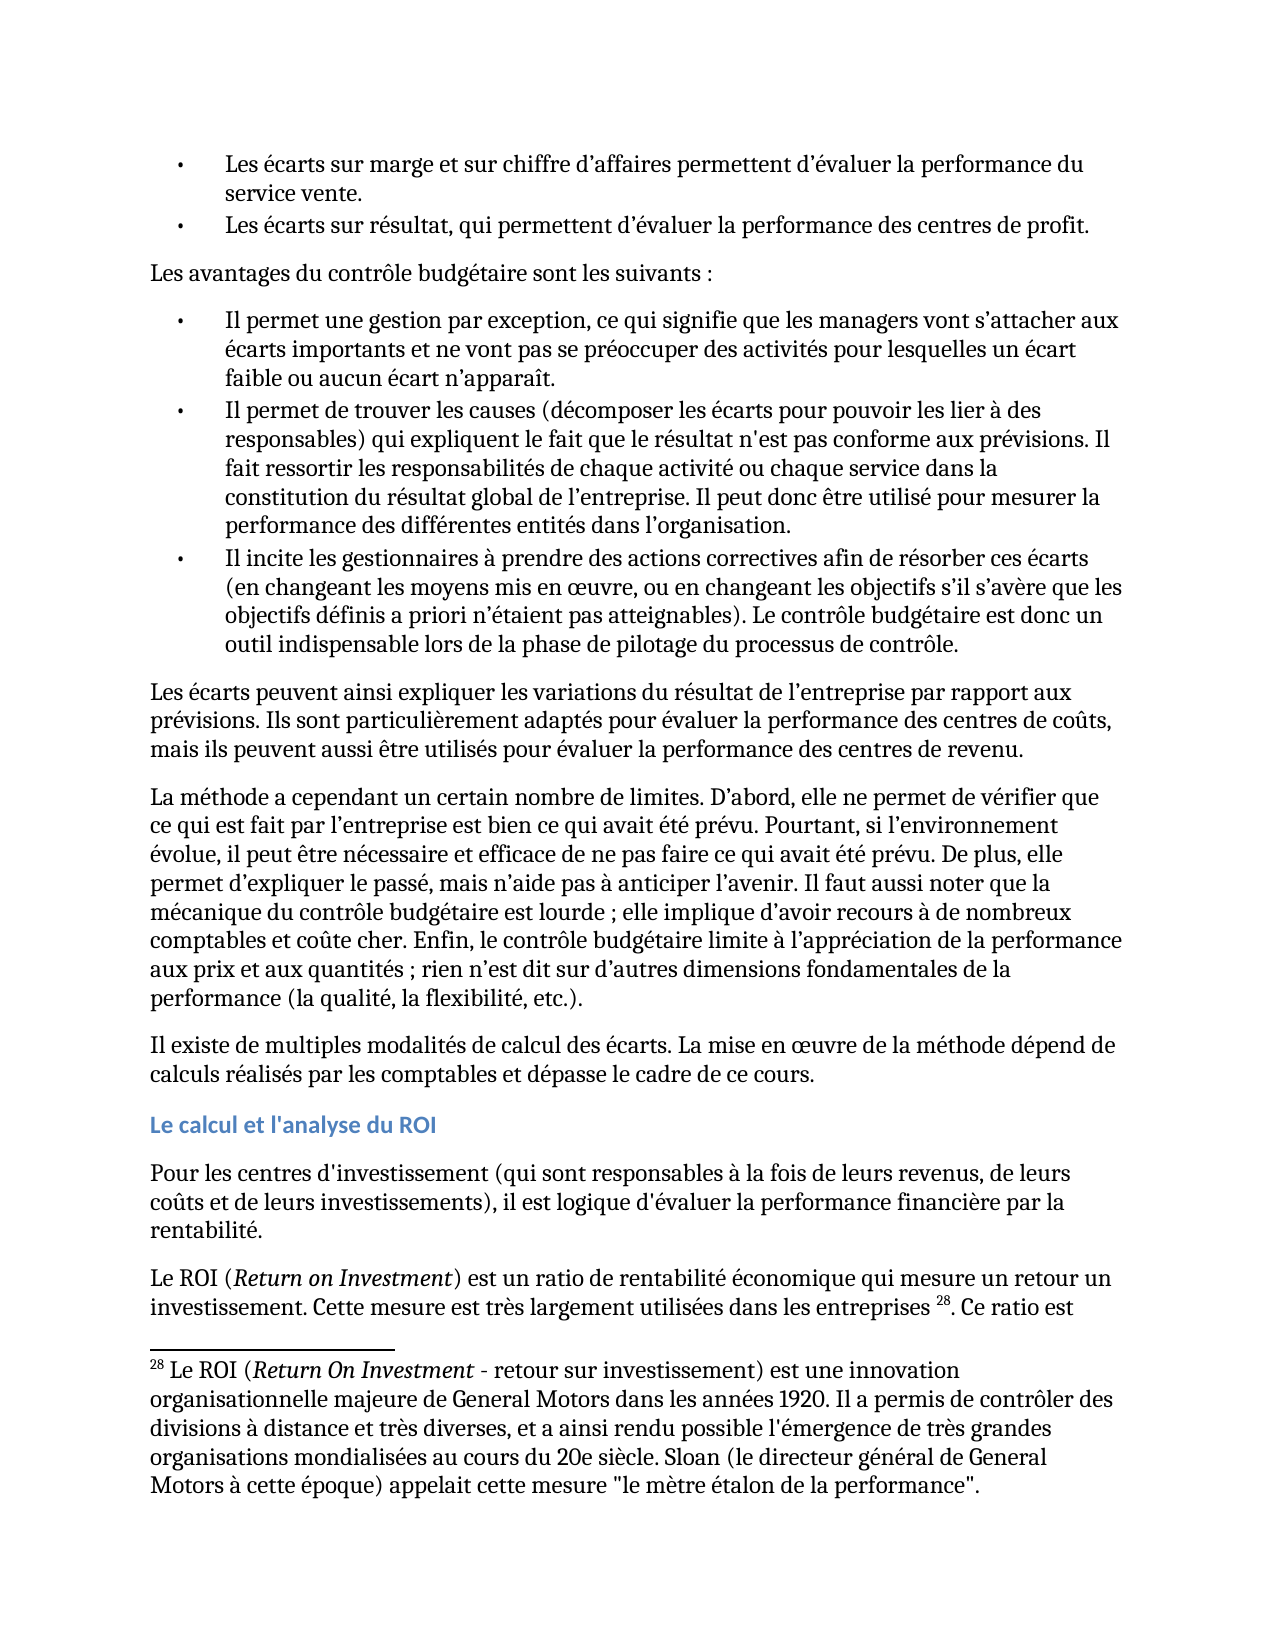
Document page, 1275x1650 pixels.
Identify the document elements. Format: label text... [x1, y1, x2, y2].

text La méthode a cependant un certain nombre de limites. D’abord, elle ne permet de vérifier que ce qui est fait par l’entreprise est bien ce qui avait été prévu. Pourtant, si l’environnement évolue, il peut être nécessaire et efficace de ne pas faire ce qui avait été prévu. De plus, elle permet d’expliquer le passé, mais n’aide pas à anticiper l’avenir. Il faut aussi noter que la mécanique du contrôle budgétaire est lourde ; elle implique d’avoir recours à de nombreux comptables et coûte cher. Enfin, le contrôle budgétaire limite à l’appréciation de la performance aux prix et aux quantités ; rien n’est dit sur d’autres dimensions fondamentales de la performance (la qualité, la flexibilité, etc.). [150, 782, 1125, 1012]
subtitle Le calcul et l'analyse du ROI [150, 1109, 1125, 1140]
list Les écarts sur résultat, qui permettent d’évaluer la performance des centres de profit. [175, 211, 1125, 240]
text Pour les centres d'investissement (qui sont responsables à la fois de leurs revenus, de leurs coûts et de leurs investissements), il est logique d'évaluer la performance financière par la rentabilité. [150, 1159, 1125, 1245]
list Il permet une gestion par exception, ce qui signifie que les managers vont s’attacher aux écarts importants et ne vont pas se préoccuper des activités pour lesquelles un écart faible ou aucun écart n’apparaît. [175, 306, 1125, 392]
list Il permet de trouver les causes (décomposer les écarts pour pouvoir les lier à des responsables) qui expliquent le fait que le résultat n'est pas conforme aux prévisions. Il fait ressortir les responsabilités de chaque activité ou chaque service dans la constitution du résultat global de l’entreprise. Il peut donc être utilisé pour mesurer la performance des différentes entités dans l’organisation. [175, 396, 1125, 540]
text Les écarts peuvent ainsi expliquer les variations du résultat de l’entreprise par rapport aux prévisions. Ils sont particulièrement adaptés pour évaluer la performance des centres de coûts, mais ils peuvent aussi être utilisés pour évaluer la performance des centres de revenu. [150, 677, 1125, 764]
list Il incite les gestionnaires à prendre des actions correctives afin de résorber ces écarts (en changeant les moyens mis en œuvre, ou en changeant les objectifs s’il s’avère que les objectifs définis a priori n’étaient pas atteignables). Le contrôle budgétaire est donc un outil indispensable lors de la phase de pilotage du processus de contrôle. [175, 544, 1125, 659]
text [150, 1264, 1125, 1321]
text Les avantages du contrôle budgétaire sont les suivants : [150, 259, 1125, 287]
list Les écarts sur marge et sur chiffre d’affaires permettent d’évaluer la performance du service vente. [175, 150, 1125, 207]
text Il existe de multiples modalités de calcul des écarts. La mise en œuvre de la méthode dépend de calculs réalisés par les comptables et dépasse le cadre de ce cours. [150, 1031, 1125, 1089]
